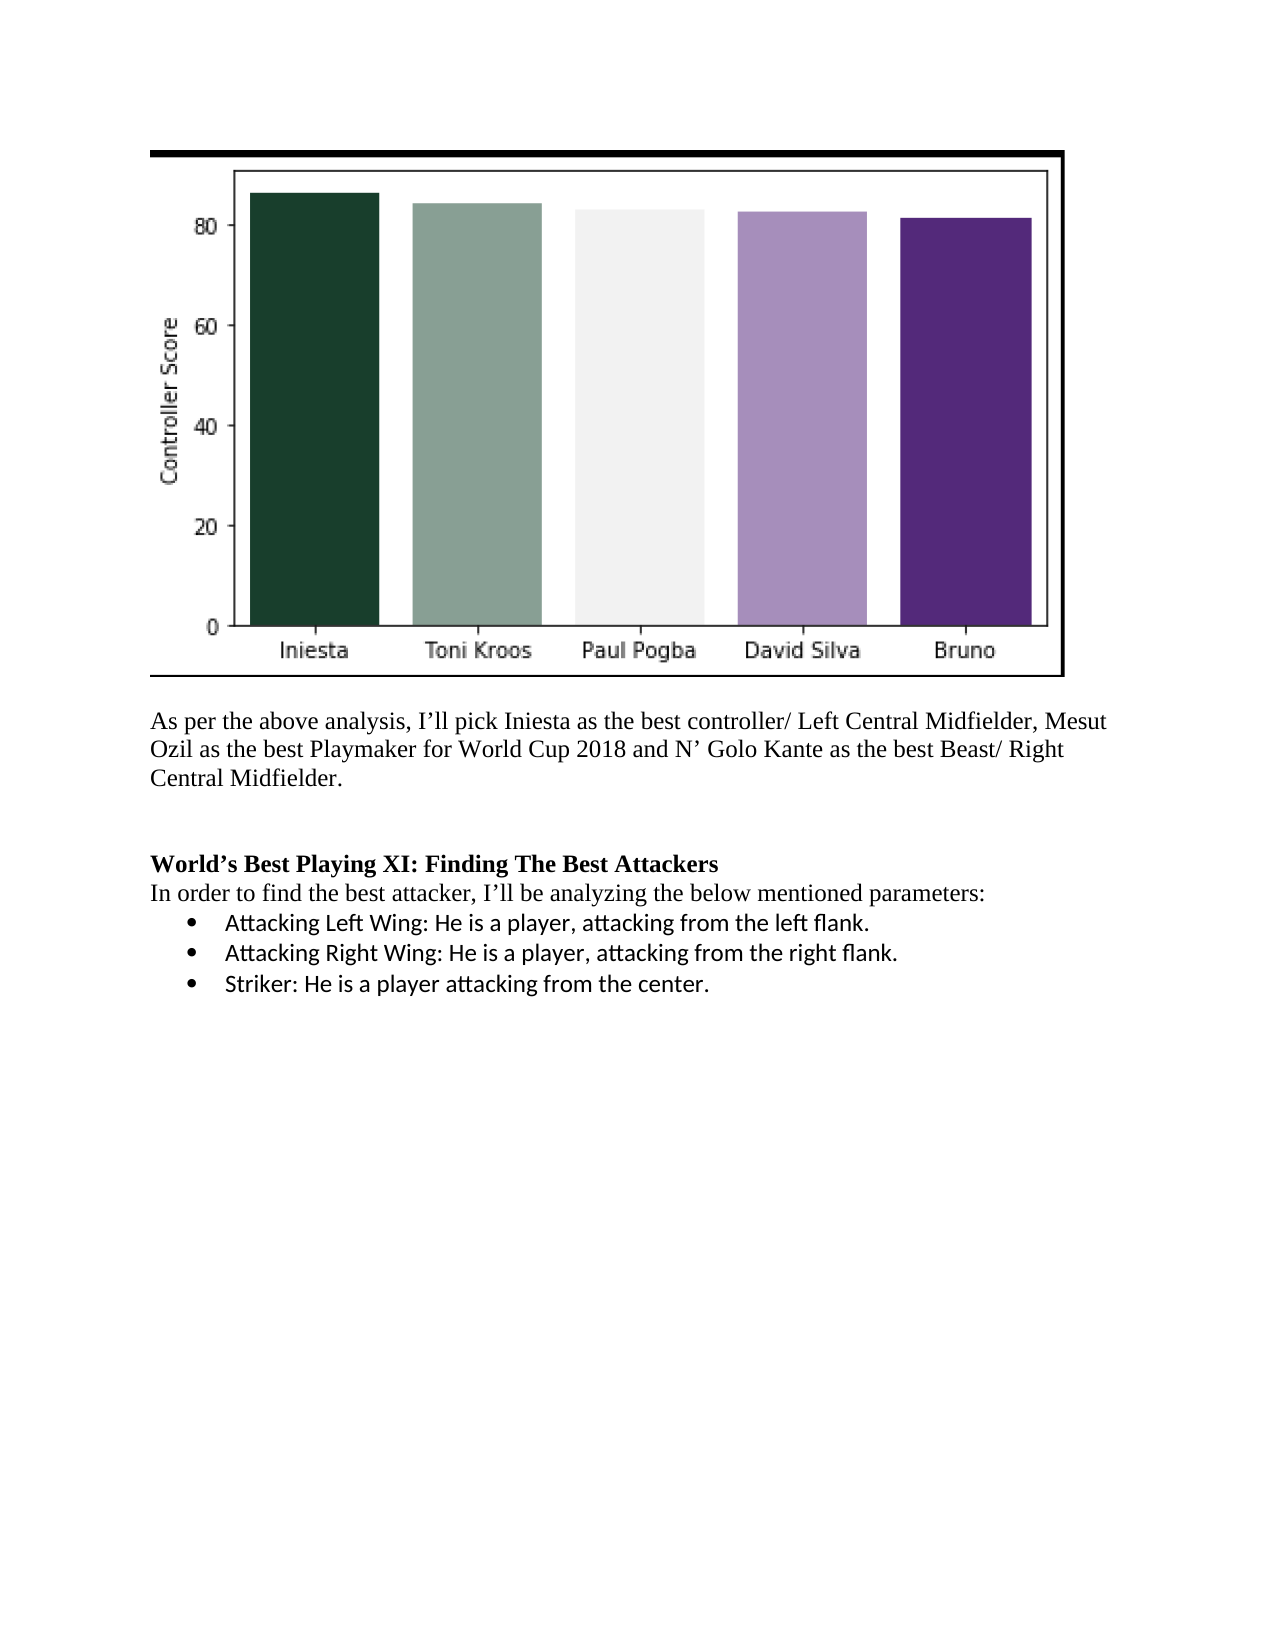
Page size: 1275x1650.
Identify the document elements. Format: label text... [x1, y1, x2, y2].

list Attacking Left Wing: He is a player, attacking from the left flank. [187, 907, 1125, 938]
list Striker: He is a player attacking from the center. [187, 968, 1125, 999]
text As per the above analysis, I’ll pick Iniesta as the best controller/ Left Central Midfielder, Mesut Ozil as the best Playmaker for World Cup 2018 and N’ Golo Kante as the best Beast/ Right Central Midfielder. [150, 706, 1125, 792]
text World’s Best Playing XI: Finding The Best Attackers [150, 849, 1125, 878]
picture [150, 150, 1065, 677]
list Attacking Right Wing: He is a player, attacking from the right flank. [187, 938, 1125, 968]
text In order to find the best attacker, I’ll be analyzing the below mentioned parameters: [150, 878, 1125, 907]
